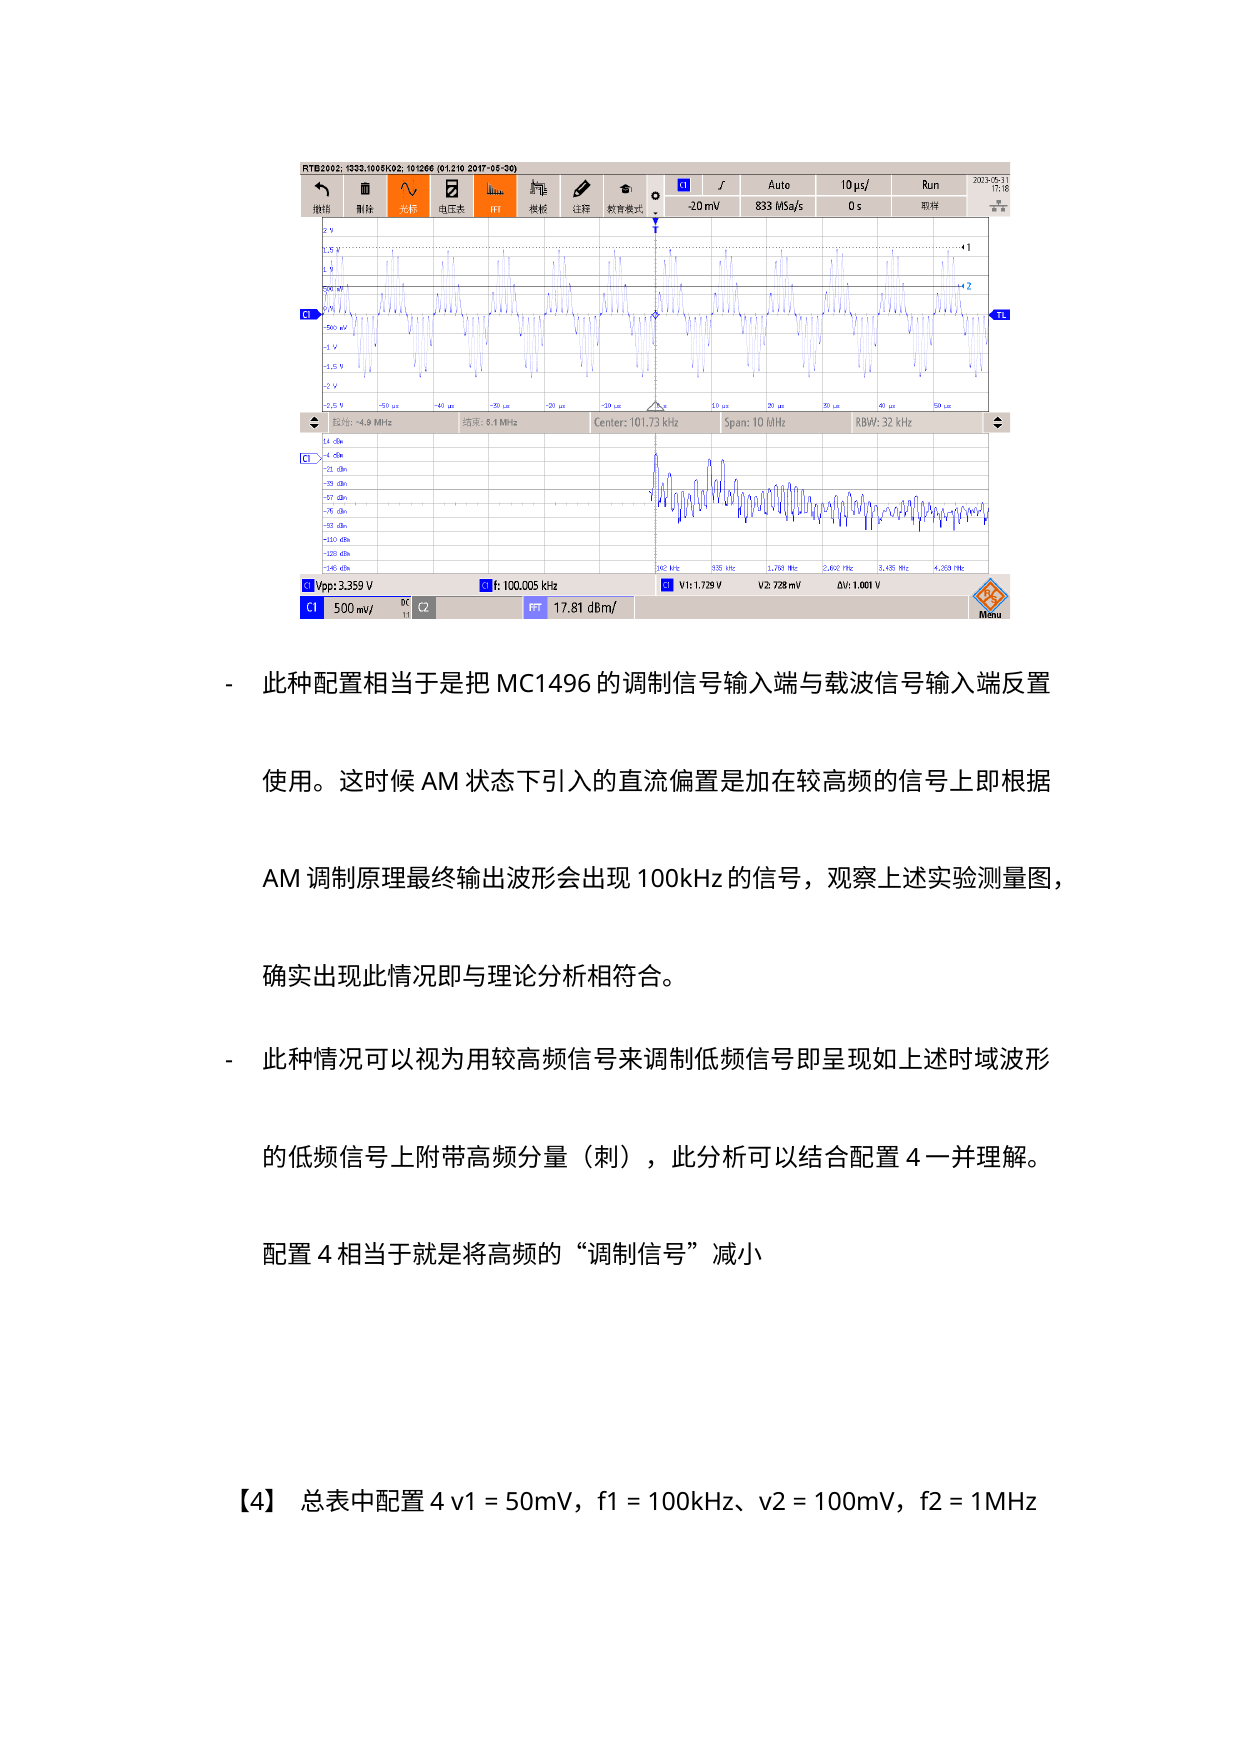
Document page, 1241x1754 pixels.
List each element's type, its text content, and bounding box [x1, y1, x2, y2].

list 此种情况可以视为用较高频信号来调制低频信号即呈现如上述时域波形的低频信号上附带高频分量（刺），此分析可以结合配置4一并理解。配置4相当于就是将高频的“调制信号”减小 [225, 1025, 1053, 1285]
list 此种配置相当于是把MC1496的调制信号输入端与载波信号输入端反置使用。这时候AM状态下引入的直流偏置是加在较高频的信号上即根据AM调制原理最终输出波形会出现100kHz的信号，观察上述实验测量图，确实出现此情况即与理论分析相符合。 [225, 649, 1053, 1007]
picture [300, 162, 1011, 619]
list 总表中配置4 v1 = 50mV，f1 = 100kHz、v2 = 100mV，f2 = 1MHz [225, 1467, 1053, 1532]
